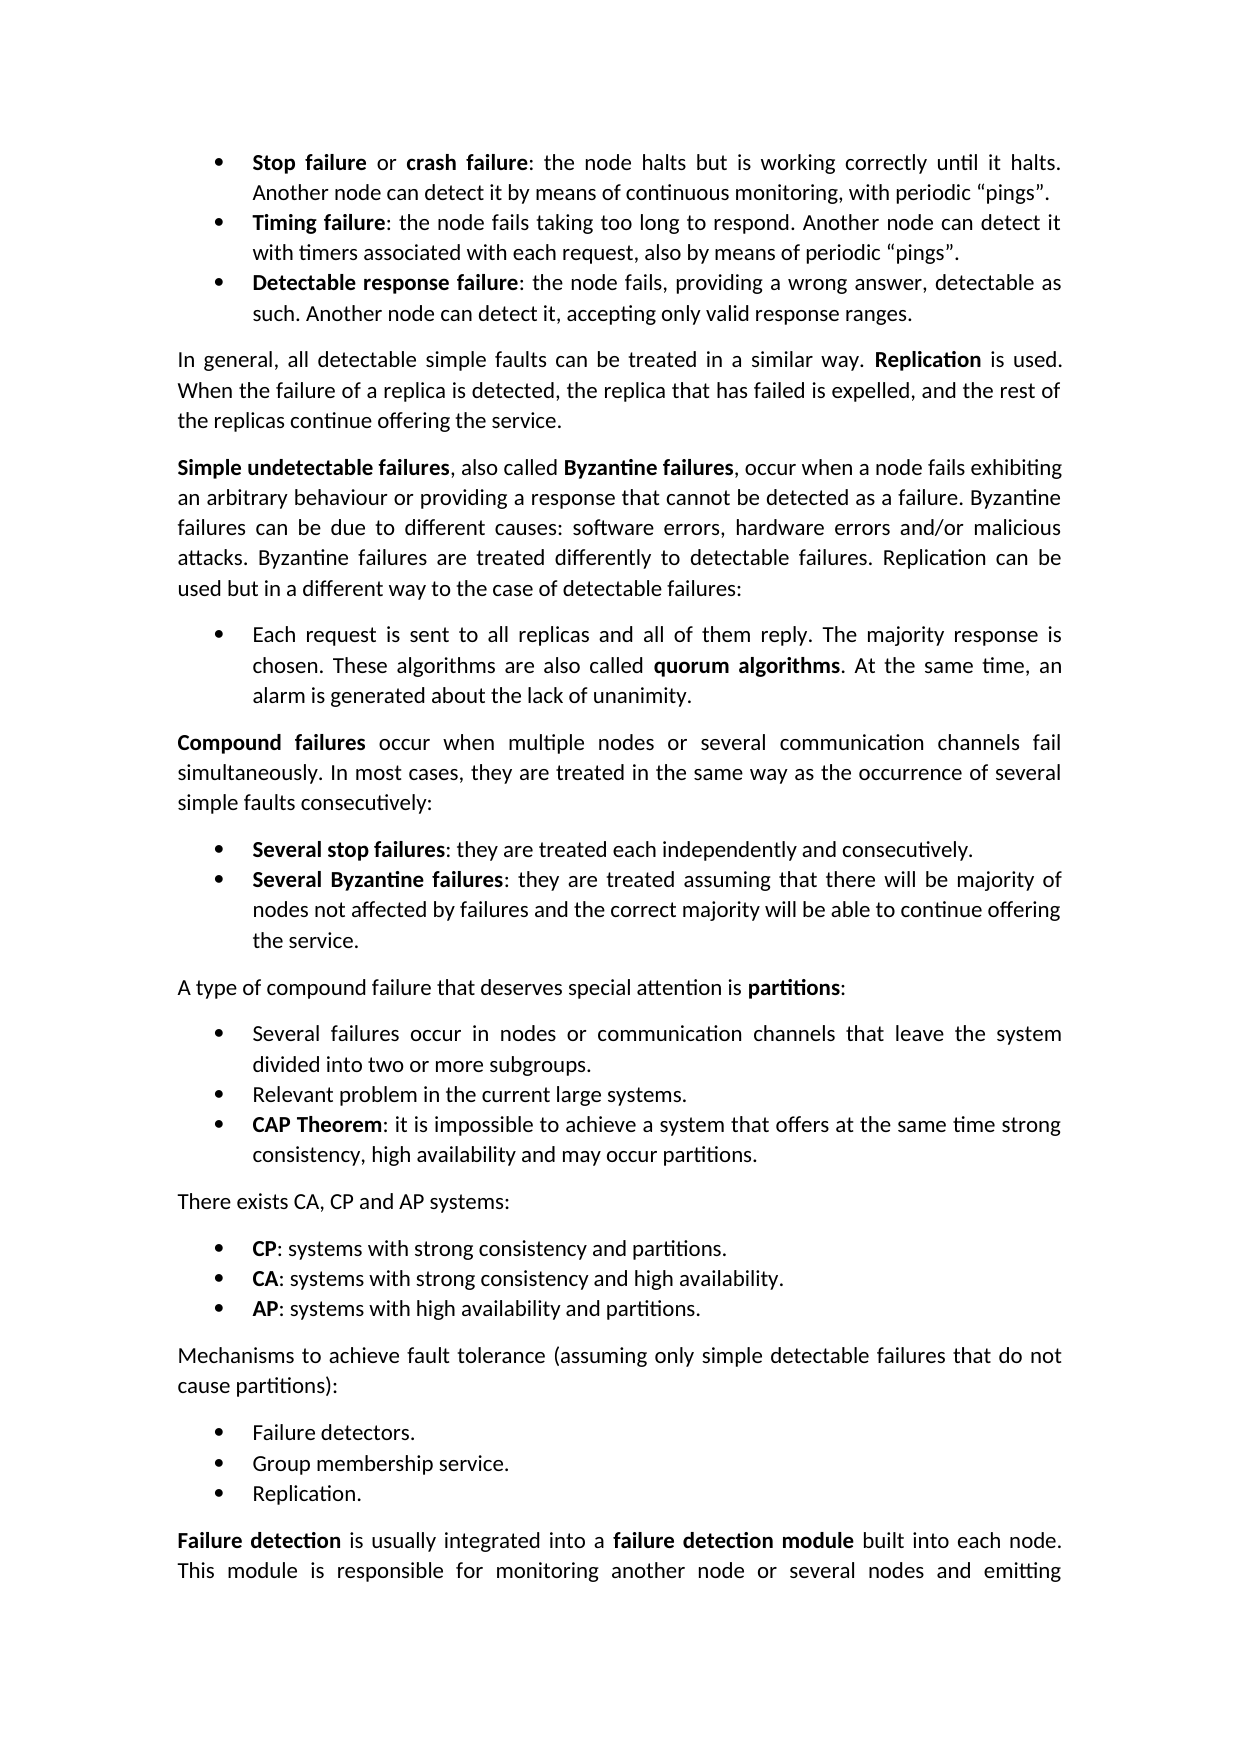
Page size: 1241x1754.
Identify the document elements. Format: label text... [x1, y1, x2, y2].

list Each request is sent to all replicas and all of them reply. The majority response is chosen. These algorithms are also called quorum algorithms. At the same time, an alarm is generated about the lack of unanimity. [215, 621, 1063, 709]
text There exists CA, CP and AP systems: [177, 1187, 1063, 1215]
text Compound failures occur when multiple nodes or several communication channels fail simultaneously. In most cases, they are treated in the same way as the occurrence of several simple faults consecutively: [177, 728, 1063, 816]
list Relevant problem in the current large systems. [215, 1080, 1063, 1108]
list Several Byzantine failures: they are treated assuming that there will be majority of nodes not affected by failures and the correct majority will be able to continue offering the service. [215, 865, 1063, 954]
list CAP Theorem: it is impossible to achieve a system that offers at the same time strong consistency, high availability and may occur partitions. [215, 1110, 1063, 1168]
list Several stop failures: they are treated each independently and consecutively. [215, 835, 1063, 863]
list Detectable response failure: the node fails, providing a wrong answer, detectable as such. Another node can detect it, accepting only valid response ranges. [215, 268, 1063, 327]
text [177, 1526, 1063, 1584]
text Mechanisms to achieve fault tolerance (assuming only simple detectable failures that do not cause partitions): [177, 1341, 1063, 1399]
list Failure detectors. [215, 1418, 1063, 1446]
list CP: systems with strong consistency and partitions. [215, 1234, 1063, 1262]
list Group membership service. [215, 1449, 1063, 1477]
list Replication. [215, 1479, 1063, 1507]
list CA: systems with strong consistency and high availability. [215, 1264, 1063, 1292]
text A type of compound failure that deserves special attention is partitions: [177, 973, 1063, 1001]
text Simple undetectable failures, also called Byzantine failures, occur when a node fails exhibiting an arbitrary behaviour or providing a response that cannot be detected as a failure. Byzantine failures can be due to different causes: software errors, hardware errors and/or malicious attacks. Byzantine failures are treated differently to detectable failures. Replication can be used but in a different way to the case of detectable failures: [177, 453, 1063, 602]
list AP: systems with high availability and partitions. [215, 1294, 1063, 1322]
text In general, all detectable simple faults can be treated in a similar way. Replication is used. When the failure of a replica is detected, the replica that has failed is expelled, and the rest of the replicas continue offering the service. [177, 346, 1063, 434]
list Timing failure: the node fails taking too long to respond. Another node can detect it with timers associated with each request, also by means of periodic “pings”. [215, 208, 1063, 266]
list Stop failure or crash failure: the node halts but is working correctly until it halts. Another node can detect it by means of continuous monitoring, with periodic “pings”. [215, 148, 1063, 206]
list Several failures occur in nodes or communication channels that leave the system divided into two or more subgroups. [215, 1019, 1063, 1078]
